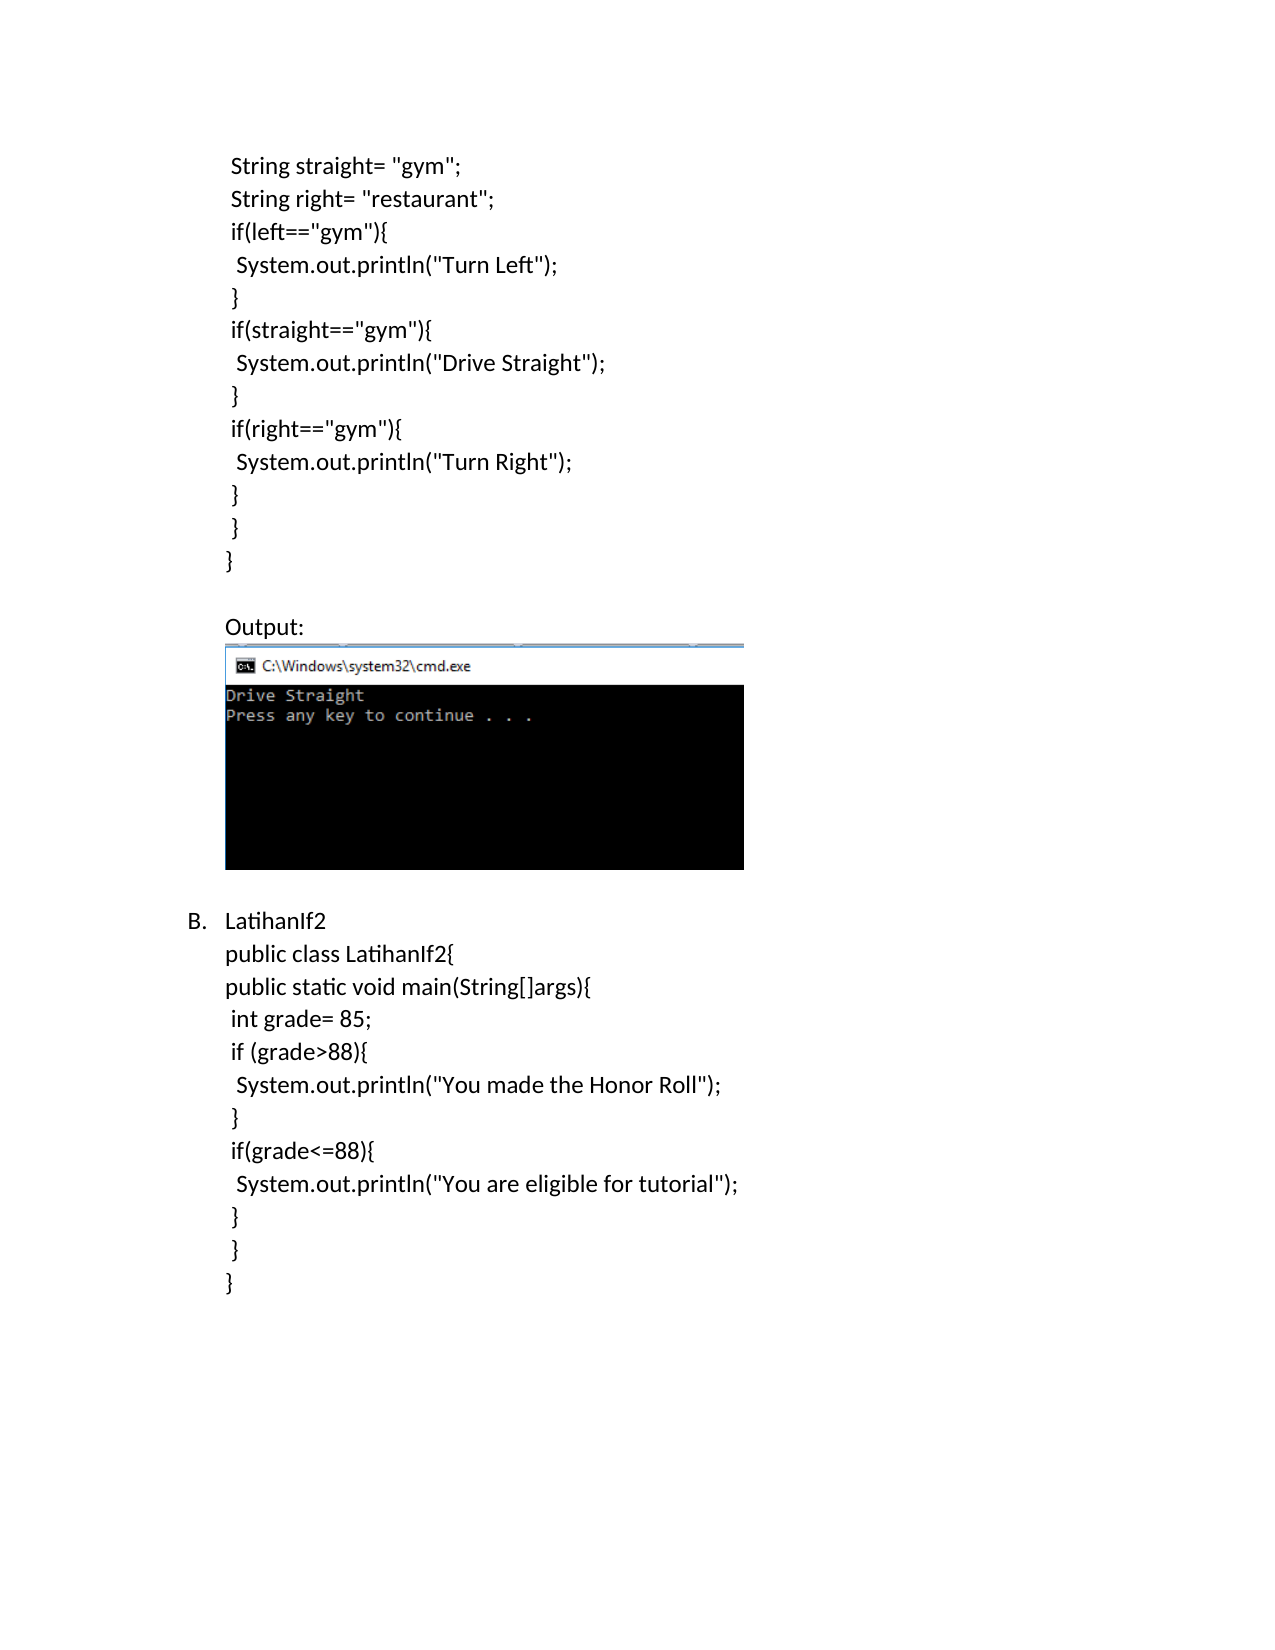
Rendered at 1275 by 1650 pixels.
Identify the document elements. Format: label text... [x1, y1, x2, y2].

list int grade= 85; [225, 1003, 1125, 1034]
list String straight= "gym"; [225, 150, 1125, 181]
list if (grade>88){ [225, 1036, 1125, 1067]
list if(left=="gym"){ [225, 216, 1125, 246]
list if(right=="gym"){ [225, 413, 1125, 444]
list LatihanIf2 [187, 905, 1125, 935]
list } [225, 1201, 1125, 1232]
list } [225, 545, 1125, 576]
list System.out.println("Drive Straight"); [225, 347, 1125, 378]
list System.out.println("Turn Right"); [225, 446, 1125, 477]
list } [225, 512, 1125, 543]
list if(straight=="gym"){ [225, 314, 1125, 345]
list } [225, 282, 1125, 312]
list if(grade<=88){ [225, 1135, 1125, 1166]
list } [225, 479, 1125, 510]
list } [225, 380, 1125, 411]
list public static void main(String[]args){ [225, 971, 1125, 1001]
list System.out.println("You are eligible for tutorial"); [225, 1168, 1125, 1199]
list Output: [225, 611, 1125, 641]
list } [225, 1102, 1125, 1133]
picture [225, 643, 744, 870]
list } [225, 1267, 1125, 1297]
list } [225, 1234, 1125, 1264]
list String right= "restaurant"; [225, 183, 1125, 213]
list System.out.println("Turn Left"); [225, 249, 1125, 279]
list System.out.println("You made the Honor Roll"); [225, 1069, 1125, 1100]
list public class LatihanIf2{ [225, 938, 1125, 968]
